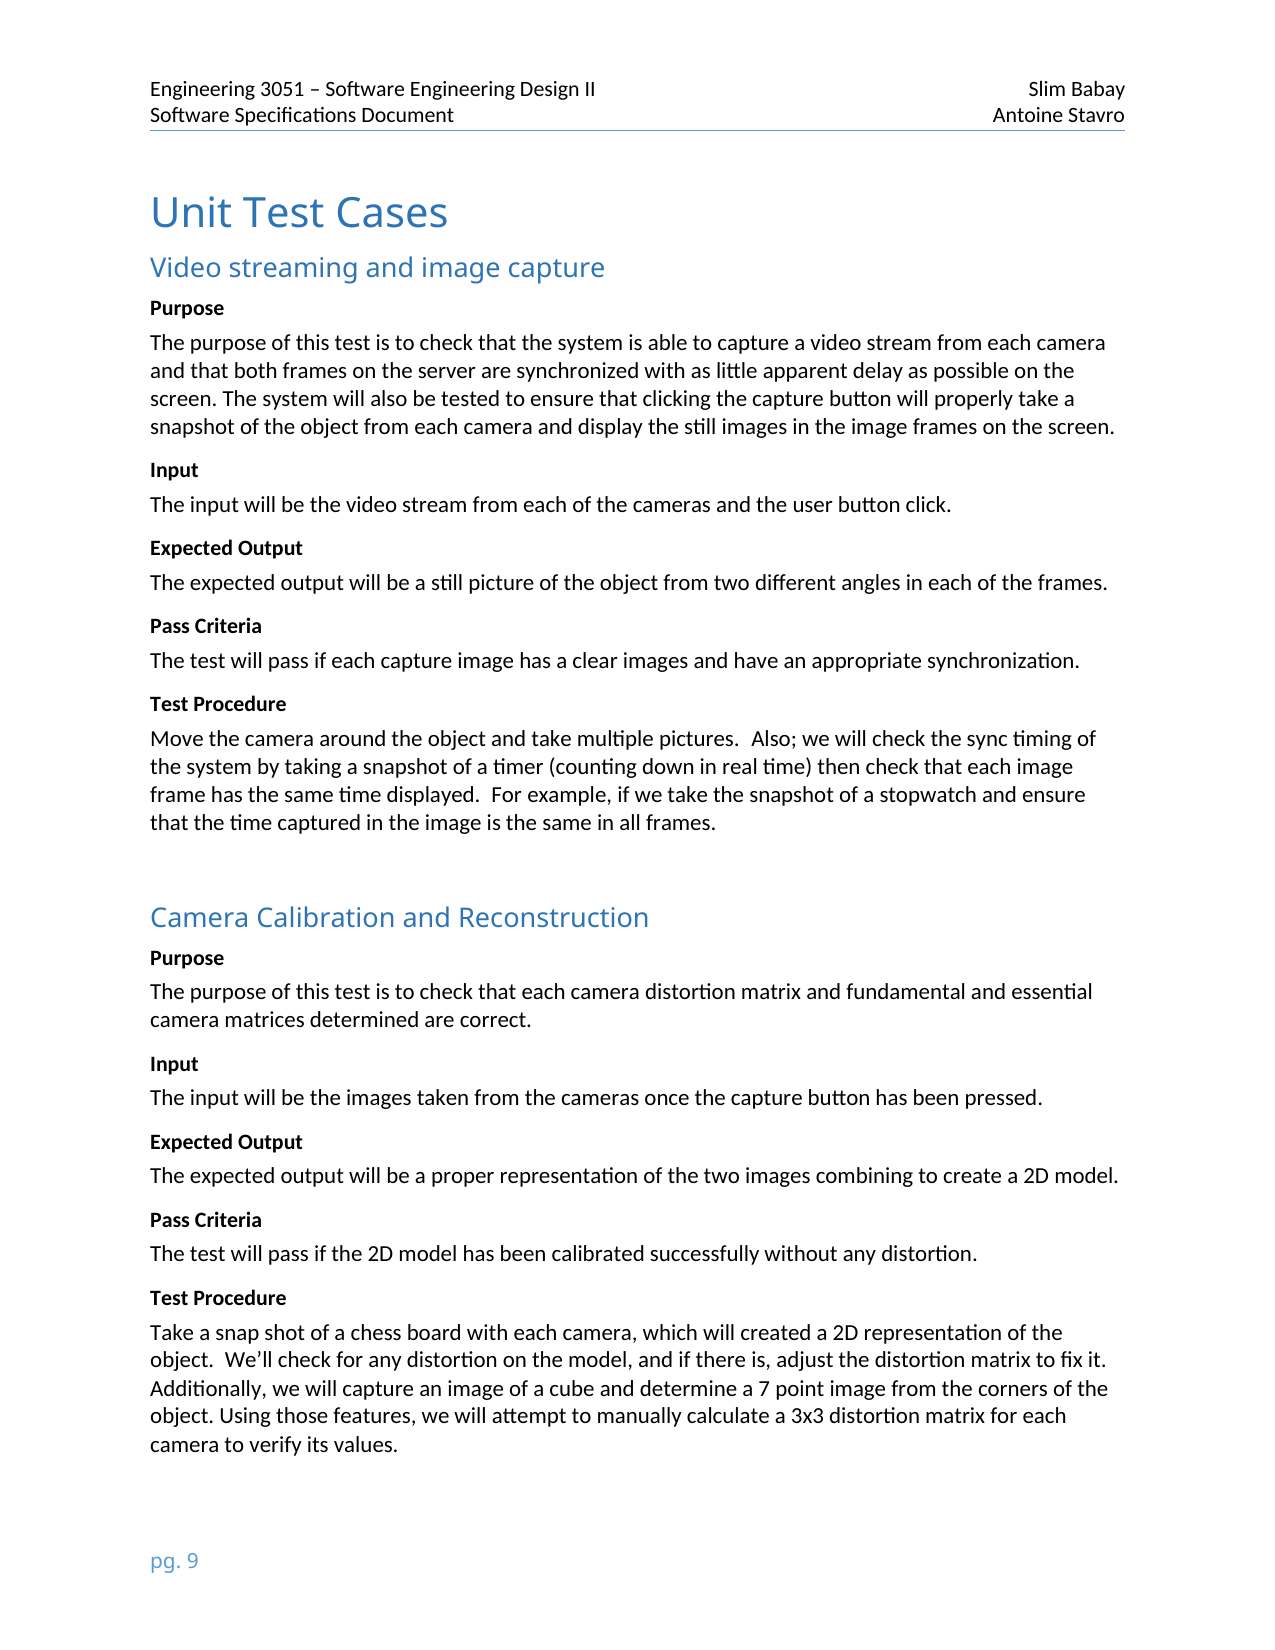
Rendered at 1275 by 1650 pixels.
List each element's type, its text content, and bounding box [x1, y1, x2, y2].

text The purpose of this test is to check that the system is able to capture a video stream from each camera and that both frames on the server are synchronized with as little apparent delay as possible on the screen. The system will also be tested to ensure that clicking the capture button will properly take a snapshot of the object from each camera and display the still images in the image frames on the screen. [150, 328, 1125, 440]
text The expected output will be a proper representation of the two images combining to create a 2D model. [150, 1162, 1125, 1189]
text Pass Criteria [150, 613, 1125, 639]
subtitle Video streaming and image capture [150, 248, 1125, 285]
text Expected Output [150, 1128, 1125, 1155]
subtitle Camera Calibration and Reconstruction [150, 898, 1125, 935]
text The input will be the video stream from each of the cameras and the user button click. [150, 490, 1125, 518]
text Move the camera around the object and take multiple pictures. Also; we will check the sync timing of the system by taking a snapshot of a timer (counting down in real time) then check that each image frame has the same time displayed. For example, if we take the snapshot of a stopwatch and ensure that the time captured in the image is the same in all frames. [150, 724, 1125, 836]
subtitle Unit Test Cases [150, 183, 1125, 240]
text Pass Criteria [150, 1206, 1125, 1233]
text The purpose of this test is to check that each camera distortion matrix and fundamental and essential camera matrices determined are correct. [150, 977, 1125, 1033]
text Input [150, 1050, 1125, 1077]
text Test Procedure [150, 691, 1125, 717]
text Take a snap shot of a chess board with each camera, which will created a 2D representation of the object. We’ll check for any distortion on the model, and if there is, adjust the distortion matrix to fix it. Additionally, we will capture an image of a cube and determine a 7 point image from the corners of the object. Using those features, we will attempt to manually calculate a 3x3 distortion matrix for each camera to verify its values. [150, 1318, 1125, 1458]
text Test Procedure [150, 1284, 1125, 1311]
text Purpose [150, 944, 1125, 971]
text The expected output will be a still picture of the object from two different angles in each of the frames. [150, 568, 1125, 596]
text The test will pass if the 2D model has been calibrated successfully without any distortion. [150, 1239, 1125, 1268]
text Input [150, 457, 1125, 483]
text Expected Output [150, 534, 1125, 561]
text Purpose [150, 294, 1125, 321]
text The test will pass if each capture image has a clear images and have an appropriate synchronization. [150, 646, 1125, 674]
text The input will be the images taken from the cameras once the capture button has been pressed. [150, 1083, 1125, 1112]
